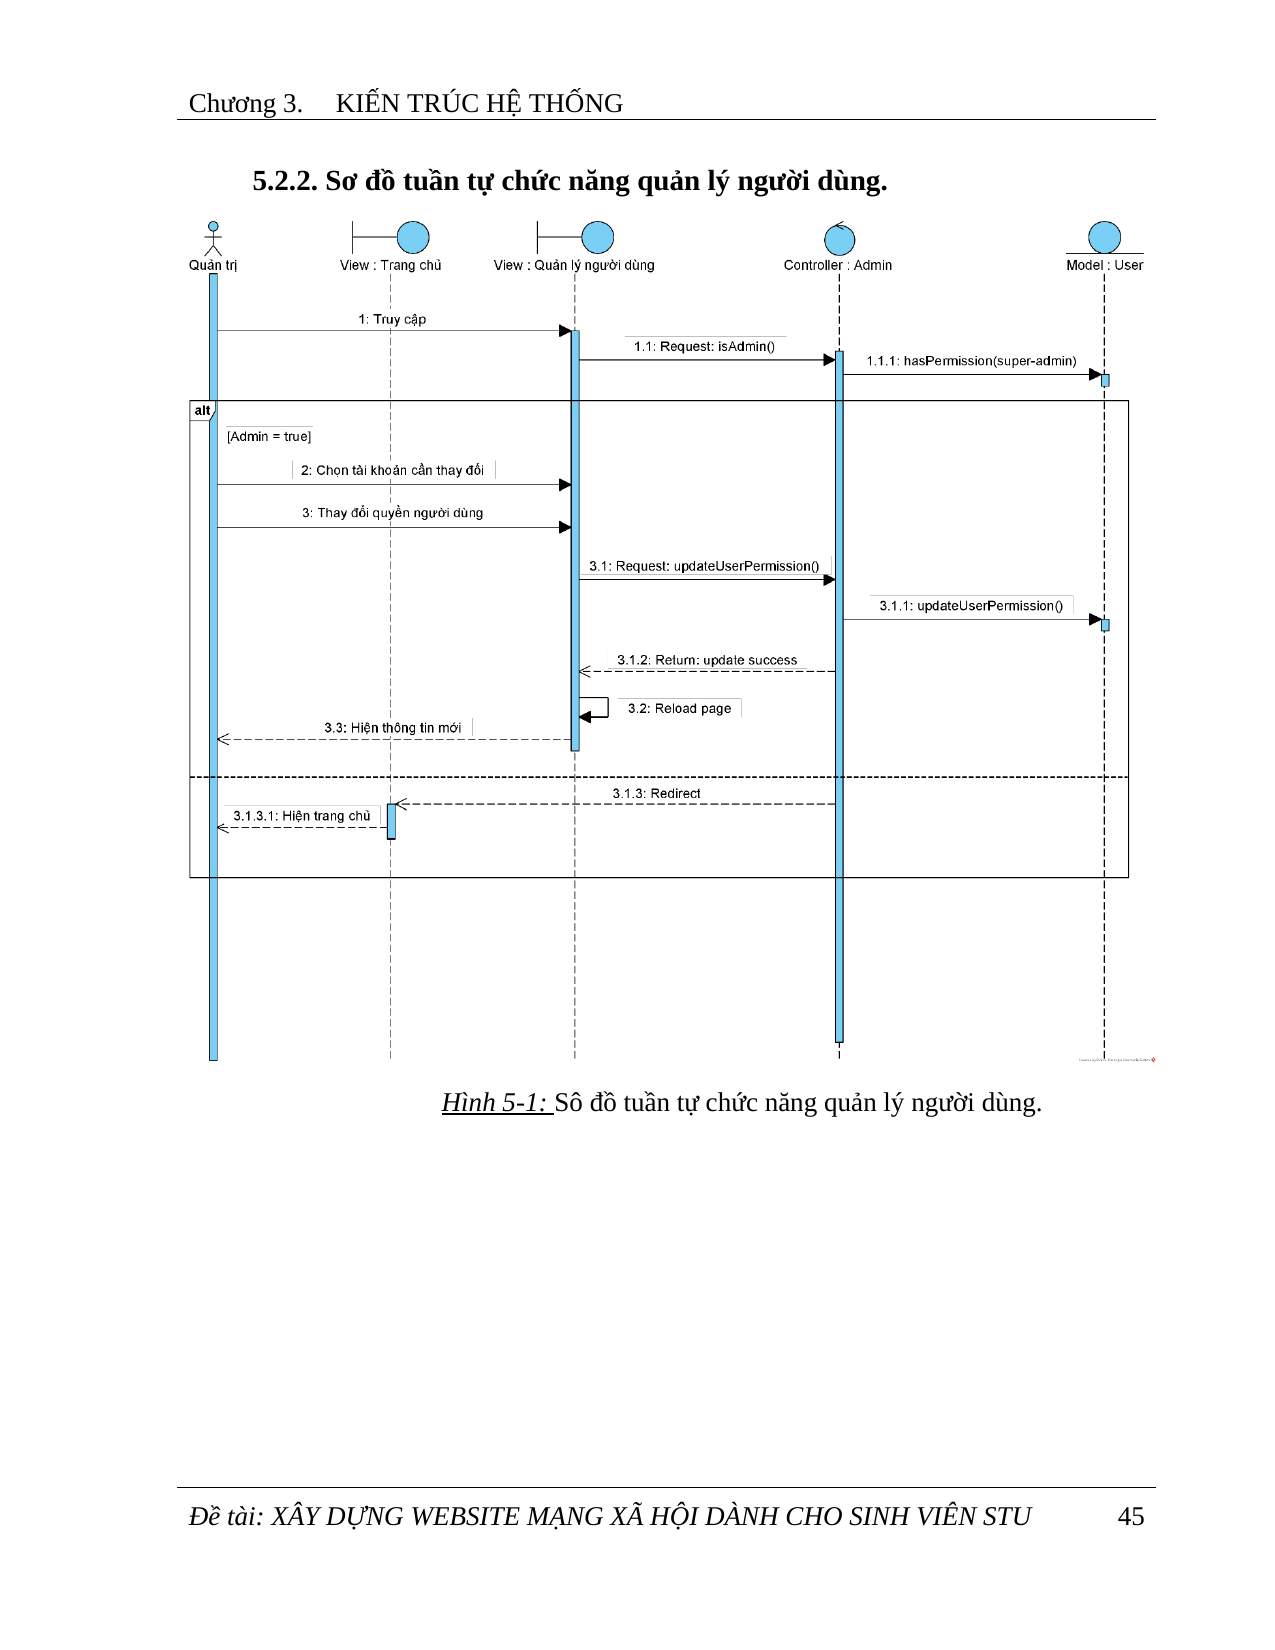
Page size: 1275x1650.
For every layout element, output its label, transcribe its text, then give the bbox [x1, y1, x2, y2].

text Sơ đồ tuần tự chức năng quản lý người dùng. [252, 163, 1157, 197]
text Sô đồ tuần tự chức năng quản lý người dùng. [327, 1086, 1157, 1117]
picture [177, 219, 1157, 1065]
